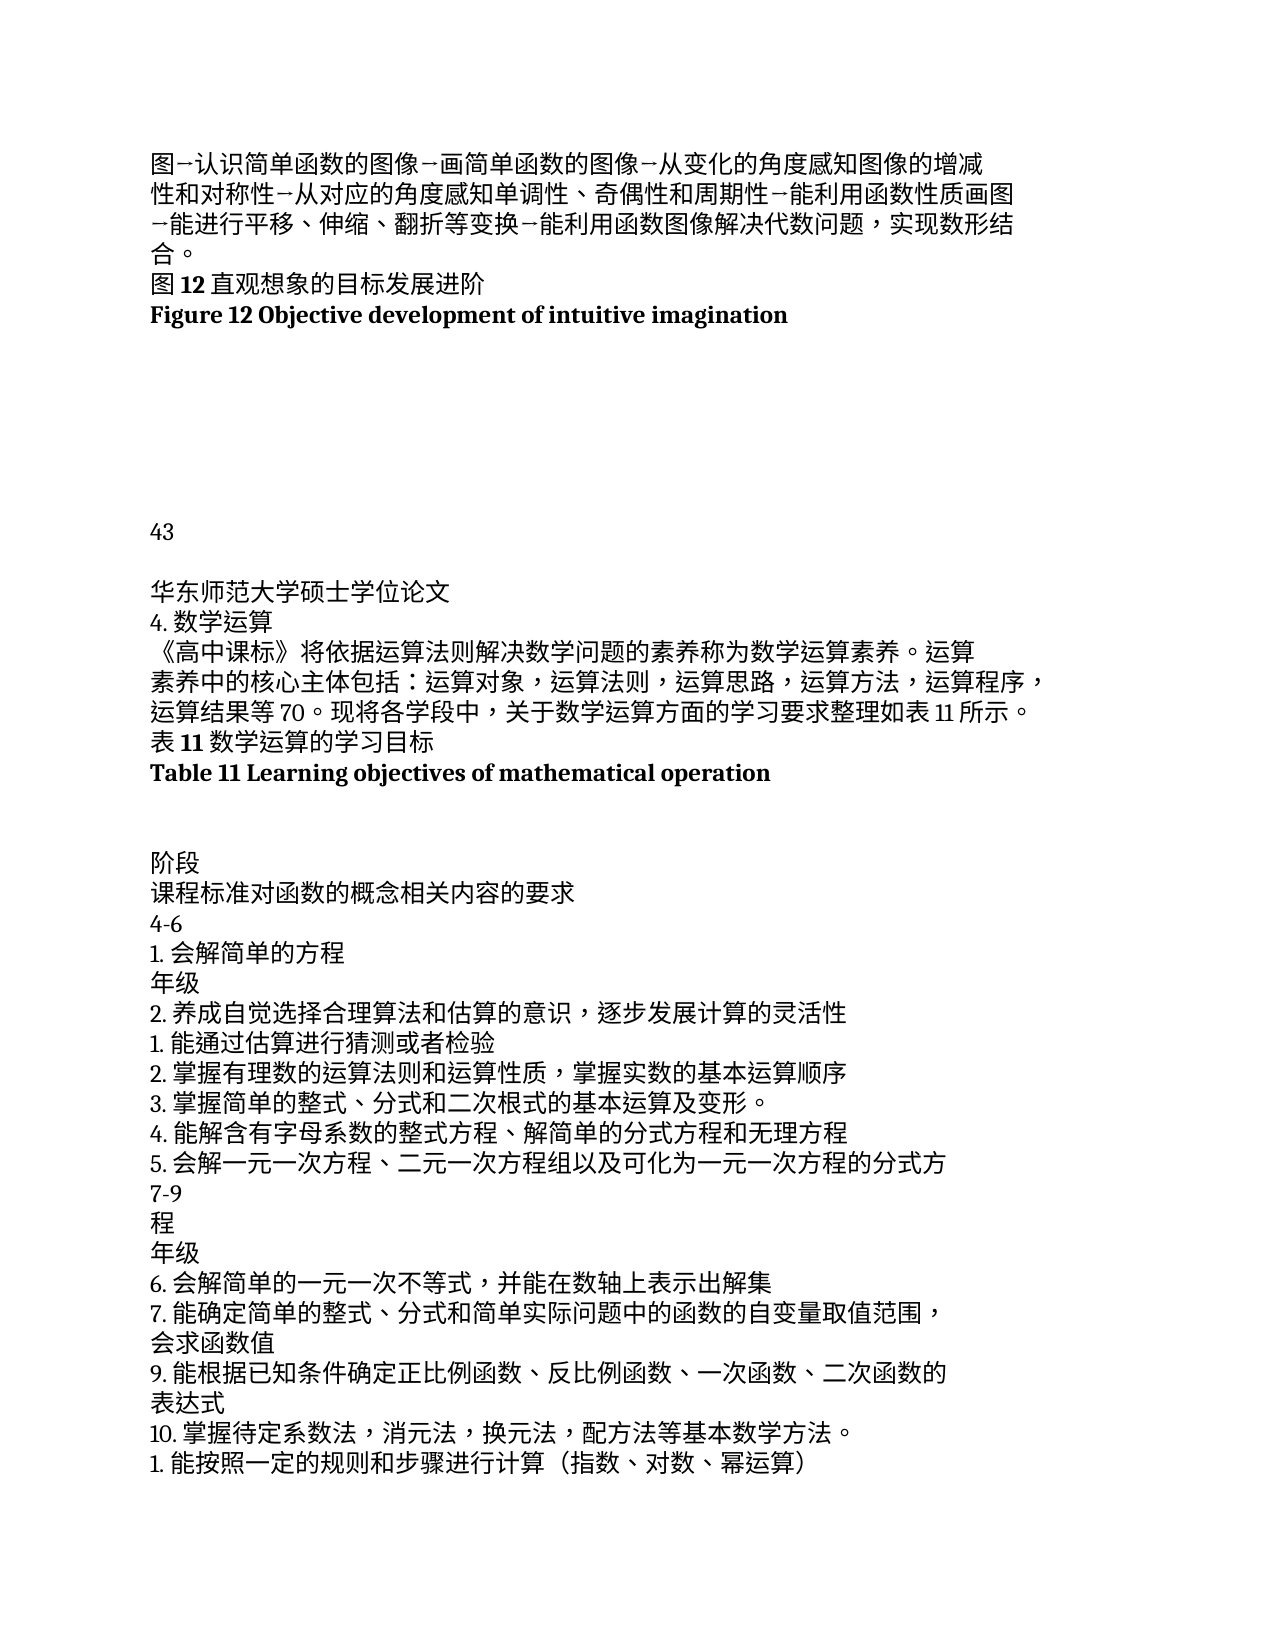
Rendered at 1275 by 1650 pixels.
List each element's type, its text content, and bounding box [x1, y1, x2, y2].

text 会求函数值 [150, 1329, 1125, 1359]
text 9. 能根据已知条件确定正比例函数、反比例函数、一次函数、二次函数的 [150, 1359, 1125, 1389]
text 2. 掌握有理数的运算法则和运算性质，掌握实数的基本运算顺序 [150, 1059, 1125, 1089]
text 2. 养成自觉选择合理算法和估算的意识，逐步发展计算的灵活性 [150, 999, 1125, 1029]
text Figure 12 Objective development of intuitive imagination [150, 300, 1125, 330]
text 3. 掌握简单的整式、分式和二次根式的基本运算及变形。 [150, 1089, 1125, 1119]
text 4-6 [150, 909, 1125, 939]
text 素养中的核心主体包括：运算对象，运算法则，运算思路，运算方法，运算程序， [150, 667, 1125, 697]
text 表 11 数学运算的学习目标 [150, 727, 1125, 757]
text 6. 会解简单的一元一次不等式，并能在数轴上表示出解集 [150, 1269, 1125, 1299]
text 华东师范大学硕士学位论文 [150, 577, 1125, 607]
text 图 12 直观想象的目标发展进阶 [150, 270, 1125, 300]
text Table 11 Learning objectives of mathematical operation [150, 757, 1125, 787]
text 43 [150, 516, 1125, 546]
text 4. 数学运算 [150, 607, 1125, 637]
text 运算结果等70。现将各学段中，关于数学运算方面的学习要求整理如表 11 所示。 [150, 697, 1125, 727]
text 年级 [150, 969, 1125, 999]
text 阶段 [150, 849, 1125, 879]
text 程 [150, 1209, 1125, 1239]
text 表达式 [150, 1389, 1125, 1419]
text 性和对称性→从对应的角度感知单调性、奇偶性和周期性→能利用函数性质画图 [150, 180, 1125, 210]
text 7-9 [150, 1179, 1125, 1209]
text 5. 会解一元一次方程、二元一次方程组以及可化为一元一次方程的分式方 [150, 1149, 1125, 1179]
text 10. 掌握待定系数法，消元法，换元法，配方法等基本数学方法。 [150, 1419, 1125, 1449]
text 7. 能确定简单的整式、分式和简单实际问题中的函数的自变量取值范围， [150, 1299, 1125, 1329]
text 1. 能通过估算进行猜测或者检验 [150, 1029, 1125, 1059]
text 《高中课标》将依据运算法则解决数学问题的素养称为数学运算素养。运算 [150, 637, 1125, 667]
text 4. 能解含有字母系数的整式方程、解简单的分式方程和无理方程 [150, 1119, 1125, 1149]
text 课程标准对函数的概念相关内容的要求 [150, 879, 1125, 909]
text 合。 [150, 240, 1125, 270]
text 1. 会解简单的方程 [150, 939, 1125, 969]
text 1. 能按照一定的规则和步骤进行计算（指数、对数、幂运算） [150, 1449, 1125, 1479]
text 年级 [150, 1239, 1125, 1269]
text 图→认识简单函数的图像→画简单函数的图像→从变化的角度感知图像的增减 [150, 150, 1125, 180]
text →能进行平移、伸缩、翻折等变换→能利用函数图像解决代数问题，实现数形结 [150, 210, 1125, 240]
